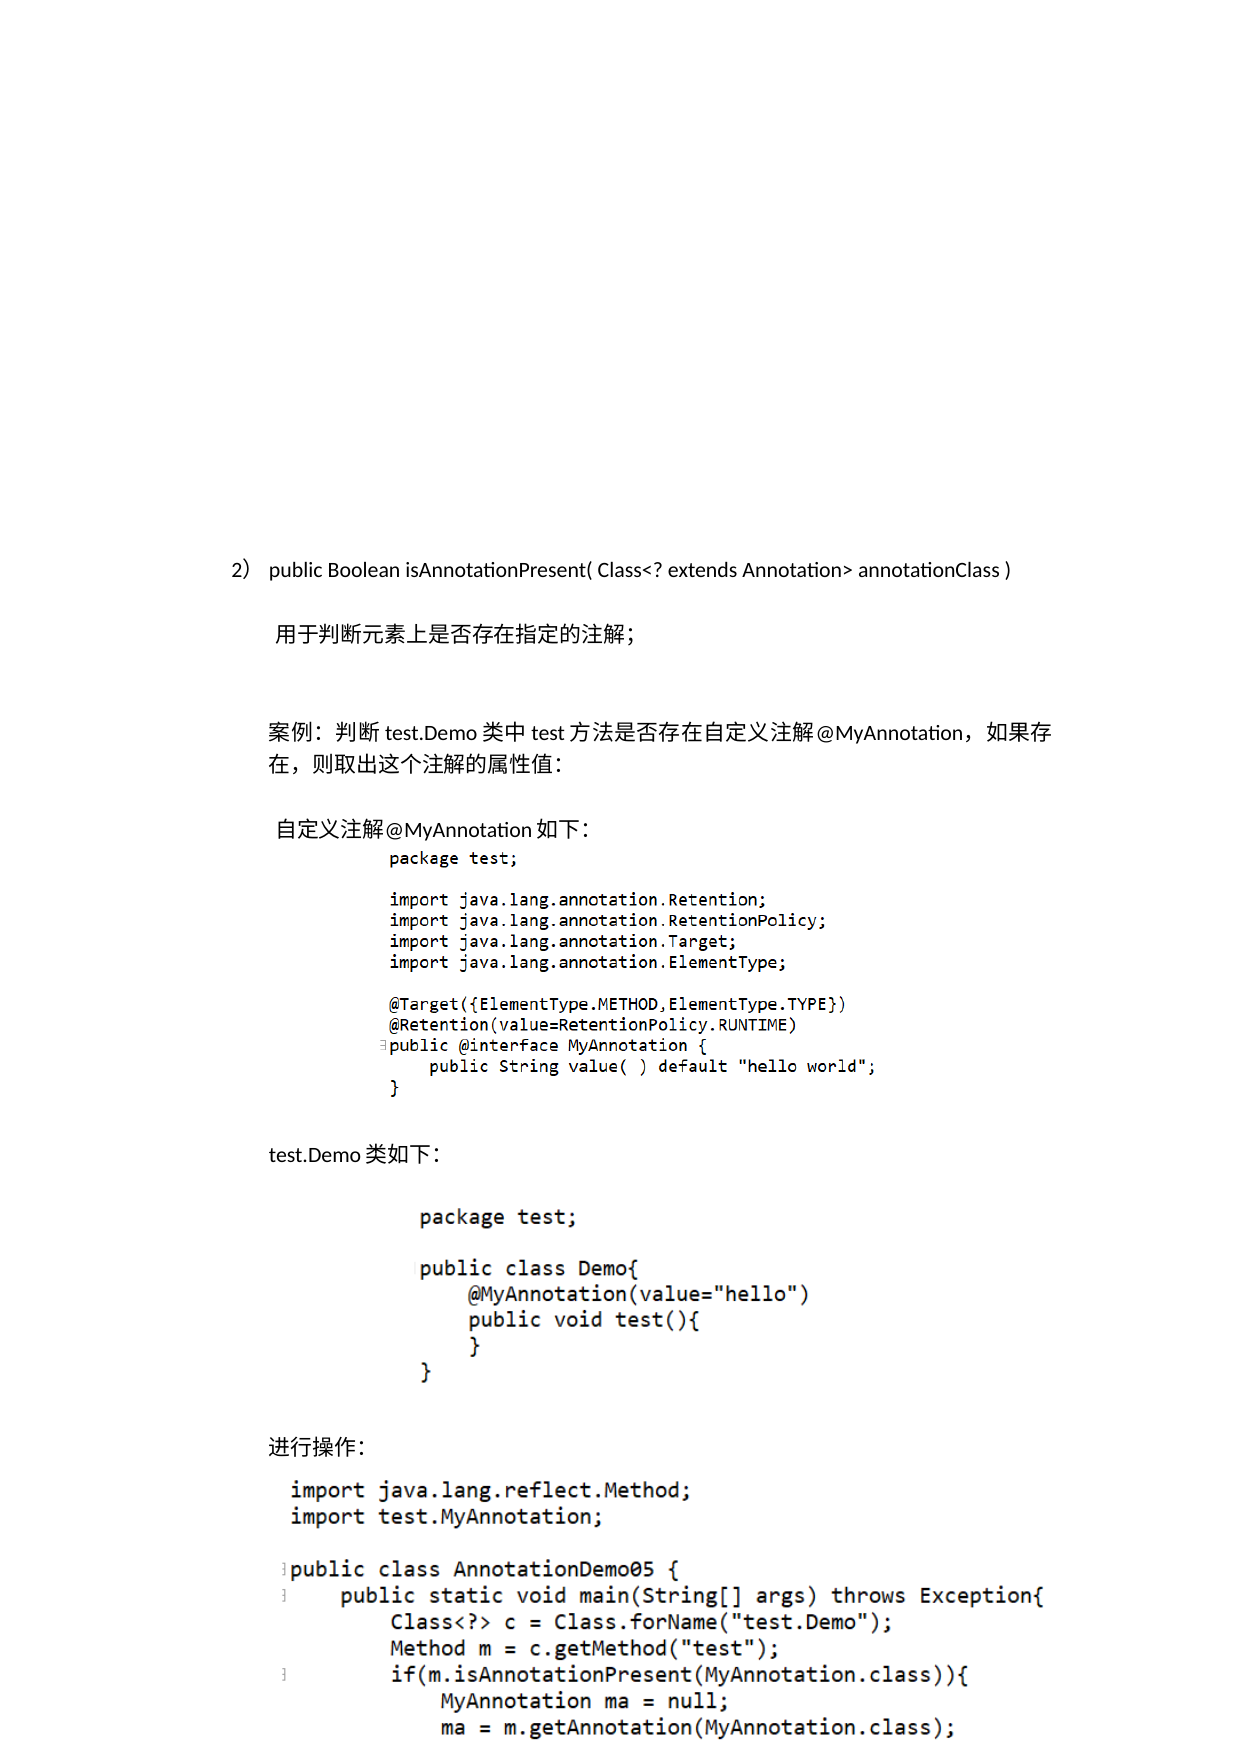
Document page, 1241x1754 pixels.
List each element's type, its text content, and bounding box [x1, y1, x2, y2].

picture [414, 1205, 825, 1386]
text 用于判断元素上是否存在指定的注解； [231, 617, 1053, 649]
text 自定义注解@MyAnnotation如下： [269, 812, 1053, 844]
text 进行操作： [269, 1429, 1053, 1462]
list public Boolean isAnnotationPresent( Class<? extends Annotation> annotationClass ) [231, 552, 1053, 584]
picture [282, 1478, 1069, 1754]
text 案例：判断test.Demo类中test方法是否存在自定义注解@MyAnnotation，如果存在，则取出这个注解的属性值： [269, 714, 1053, 779]
text test.Demo类如下： [269, 1137, 1053, 1169]
picture [380, 848, 928, 1107]
